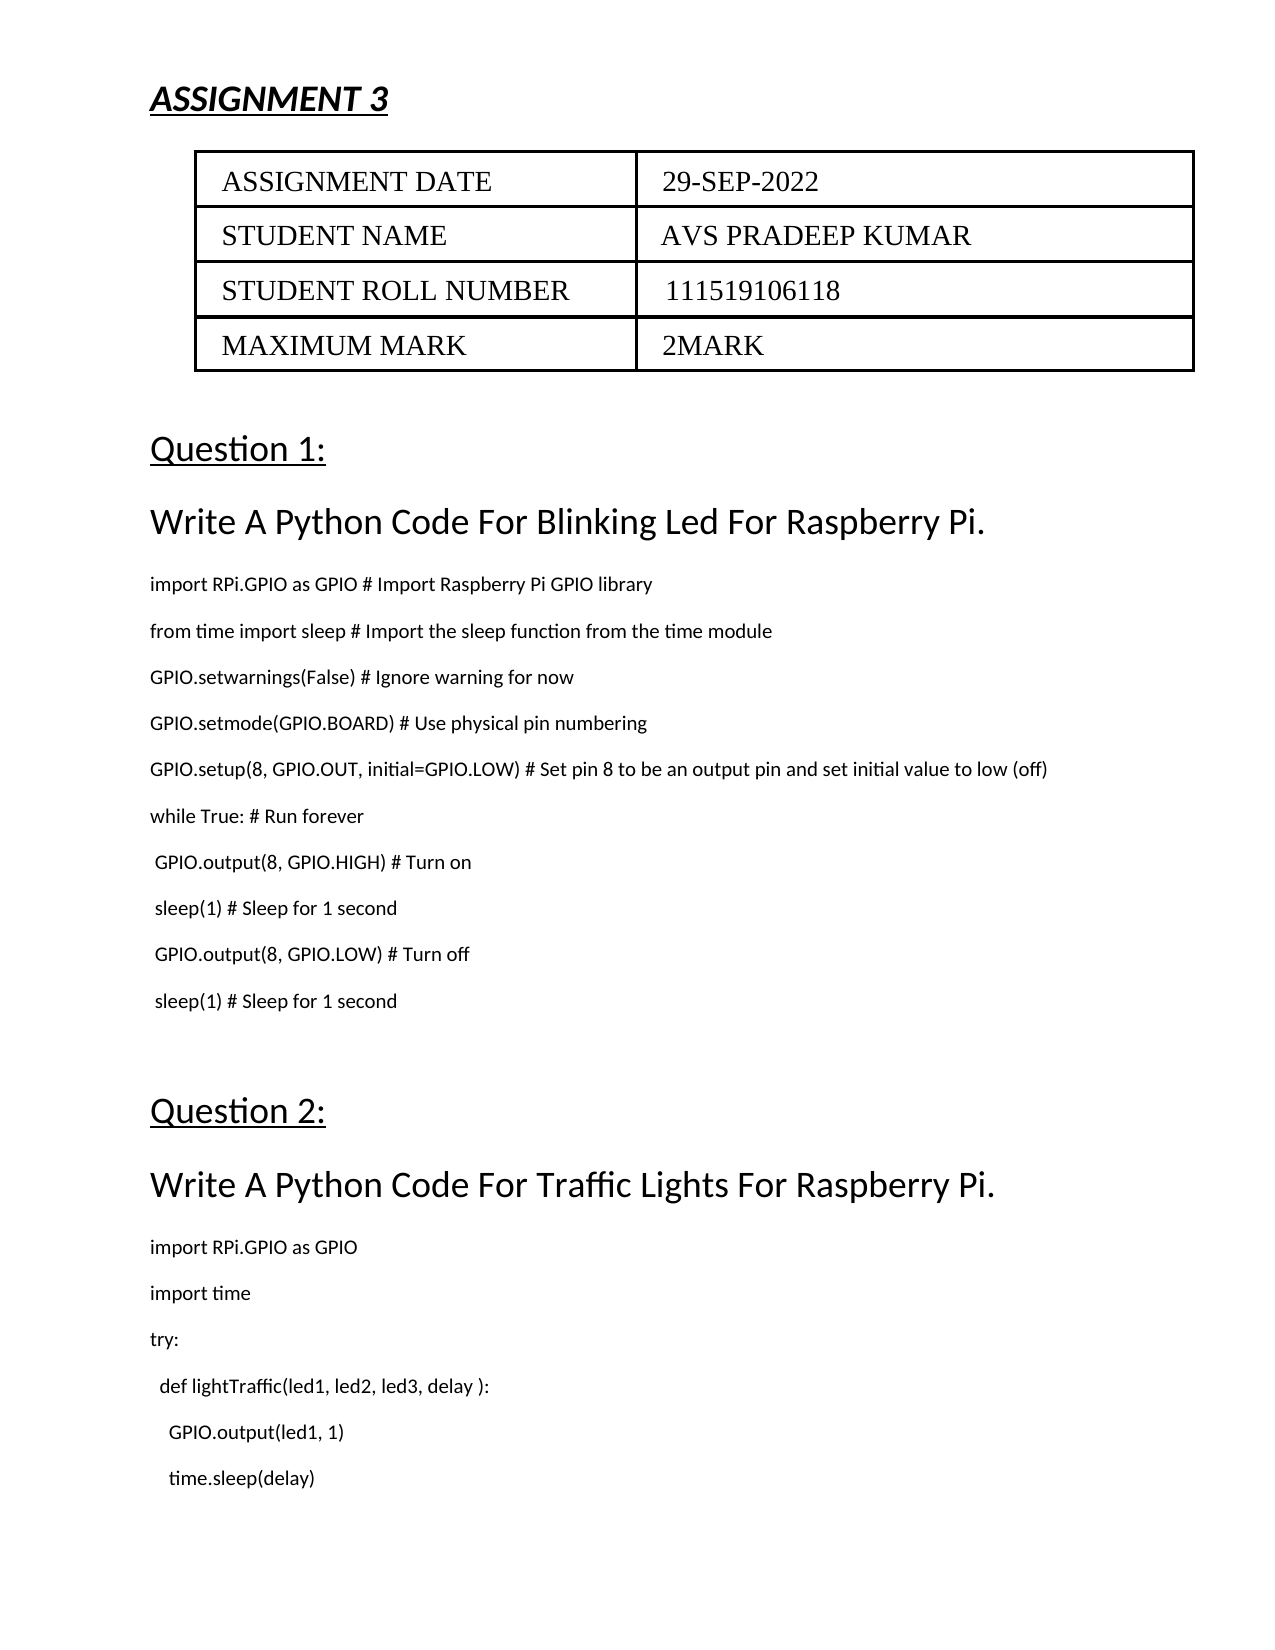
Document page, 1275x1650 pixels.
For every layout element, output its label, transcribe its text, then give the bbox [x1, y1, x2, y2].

text import RPi.GPIO as GPIO # Import Raspberry Pi GPIO library [150, 572, 1125, 597]
text from time import sleep # Import the sleep function from the time module [150, 618, 1125, 643]
text GPIO.setup(8, GPIO.OUT, initial=GPIO.LOW) # Set pin 8 to be an output pin and set initial value to low (off) [150, 757, 1125, 782]
text time.sleep(delay) [150, 1465, 1125, 1491]
text GPIO.output(8, GPIO.LOW) # Turn off [150, 942, 1125, 967]
table_cell 111519106118 [638, 263, 1192, 315]
table_cell 2MARK [638, 319, 1192, 369]
text import RPi.GPIO as GPIO [150, 1234, 1125, 1259]
text while True: # Run forever [150, 803, 1125, 828]
text GPIO.output(8, GPIO.HIGH) # Turn on [150, 849, 1125, 874]
text GPIO.setwarnings(False) # Ignore warning for now [150, 664, 1125, 689]
text sleep(1) # Sleep for 1 second [150, 895, 1125, 921]
text def lightTraffic(led1, led2, led3, delay ): [150, 1373, 1125, 1398]
table_header ASSIGNMENT DATE [197, 153, 635, 205]
text GPIO.setmode(GPIO.BOARD) # Use physical pin numbering [150, 710, 1125, 736]
text try: [150, 1327, 1125, 1352]
text import time [150, 1280, 1125, 1306]
text sleep(1) # Sleep for 1 second [150, 988, 1125, 1013]
table_cell STUDENT ROLL NUMBER [197, 263, 635, 315]
text GPIO.output(led1, 1) [150, 1419, 1125, 1444]
text Write A Python Code For Traffic Lights For Raspberry Pi. [150, 1161, 1125, 1206]
text Question 2: [150, 1087, 1125, 1133]
text Write A Python Code For Blinking Led For Raspberry Pi. [150, 498, 1125, 544]
table_cell MAXIMUM MARK [197, 319, 635, 369]
text Question 1: [150, 372, 1125, 470]
table_header 29-SEP-2022 [638, 153, 1192, 205]
table_cell AVS PRADEEP KUMAR [638, 208, 1192, 260]
table_cell STUDENT NAME [197, 208, 635, 260]
